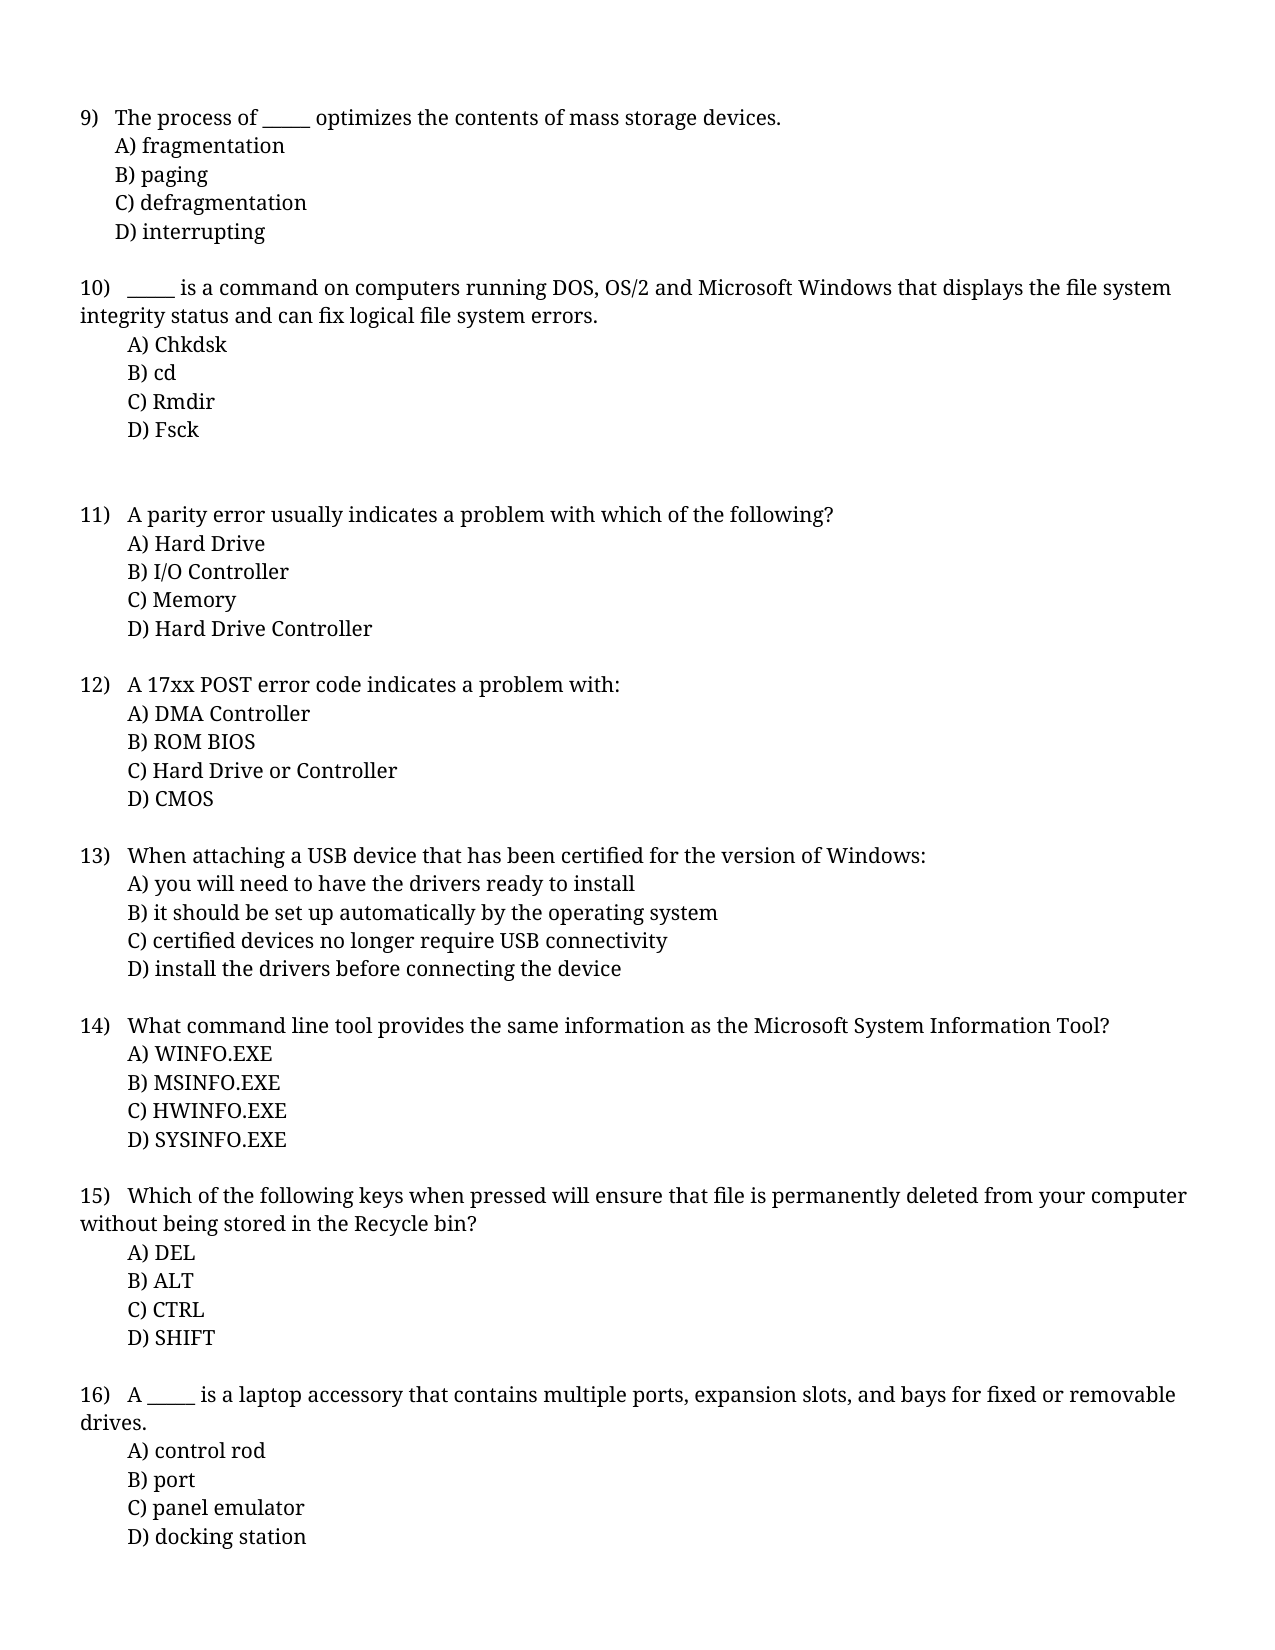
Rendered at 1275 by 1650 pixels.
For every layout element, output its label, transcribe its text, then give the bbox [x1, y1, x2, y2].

text A) Hard Drive [80, 529, 1200, 557]
text C) Memory [80, 586, 1200, 614]
text D) CMOS [80, 784, 1200, 813]
text D) SHIFT [80, 1323, 1200, 1352]
text A) DEL [80, 1238, 1200, 1266]
text 9) The process of _____ optimizes the contents of mass storage devices. [80, 103, 1200, 131]
text 10) _____ is a command on computers running DOS, OS/2 and Microsoft Windows that displays the file system integrity status and can fix logical file system errors. [80, 273, 1200, 330]
text C) panel emulator [80, 1493, 1200, 1522]
text C) defragmentation [80, 188, 1200, 217]
text D) install the drivers before connecting the device [80, 954, 1200, 983]
text 15) Which of the following keys when pressed will ensure that file is permanently deleted from your computer without being stored in the Recycle bin? [80, 1181, 1200, 1238]
text 16) A _____ is a laptop accessory that contains multiple ports, expansion slots, and bays for fixed or removable drives. [80, 1380, 1200, 1437]
text C) Hard Drive or Controller [80, 756, 1200, 784]
text C) CTRL [80, 1295, 1200, 1323]
text A) DMA Controller [80, 699, 1200, 727]
text B) it should be set up automatically by the operating system [80, 898, 1200, 926]
text C) HWINFO.EXE [80, 1096, 1200, 1125]
text D) interrupting [80, 217, 1200, 245]
text B) port [80, 1465, 1200, 1493]
text A) you will need to have the drivers ready to install [80, 869, 1200, 898]
text D) docking station [80, 1522, 1200, 1550]
text 13) When attaching a USB device that has been certified for the version of Windows: [80, 841, 1200, 869]
text B) ALT [80, 1266, 1200, 1295]
text B) I/O Controller [80, 557, 1200, 586]
text B) cd [80, 358, 1200, 387]
text A) Chkdsk [80, 330, 1200, 358]
text B) paging [80, 160, 1200, 188]
text 12) A 17xx POST error code indicates a problem with: [80, 671, 1200, 699]
text 11) A parity error usually indicates a problem with which of the following? [80, 500, 1200, 529]
text C) certified devices no longer require USB connectivity [80, 926, 1200, 954]
text A) fragmentation [80, 131, 1200, 160]
text B) ROM BIOS [80, 727, 1200, 756]
text C) Rmdir [80, 387, 1200, 415]
text D) Hard Drive Controller [80, 614, 1200, 642]
text A) WINFO.EXE [80, 1039, 1200, 1068]
text B) MSINFO.EXE [80, 1068, 1200, 1096]
text D) Fsck [80, 415, 1200, 444]
text D) SYSINFO.EXE [80, 1125, 1200, 1153]
text A) control rod [80, 1437, 1200, 1465]
text 14) What command line tool provides the same information as the Microsoft System Information Tool? [80, 1011, 1200, 1039]
